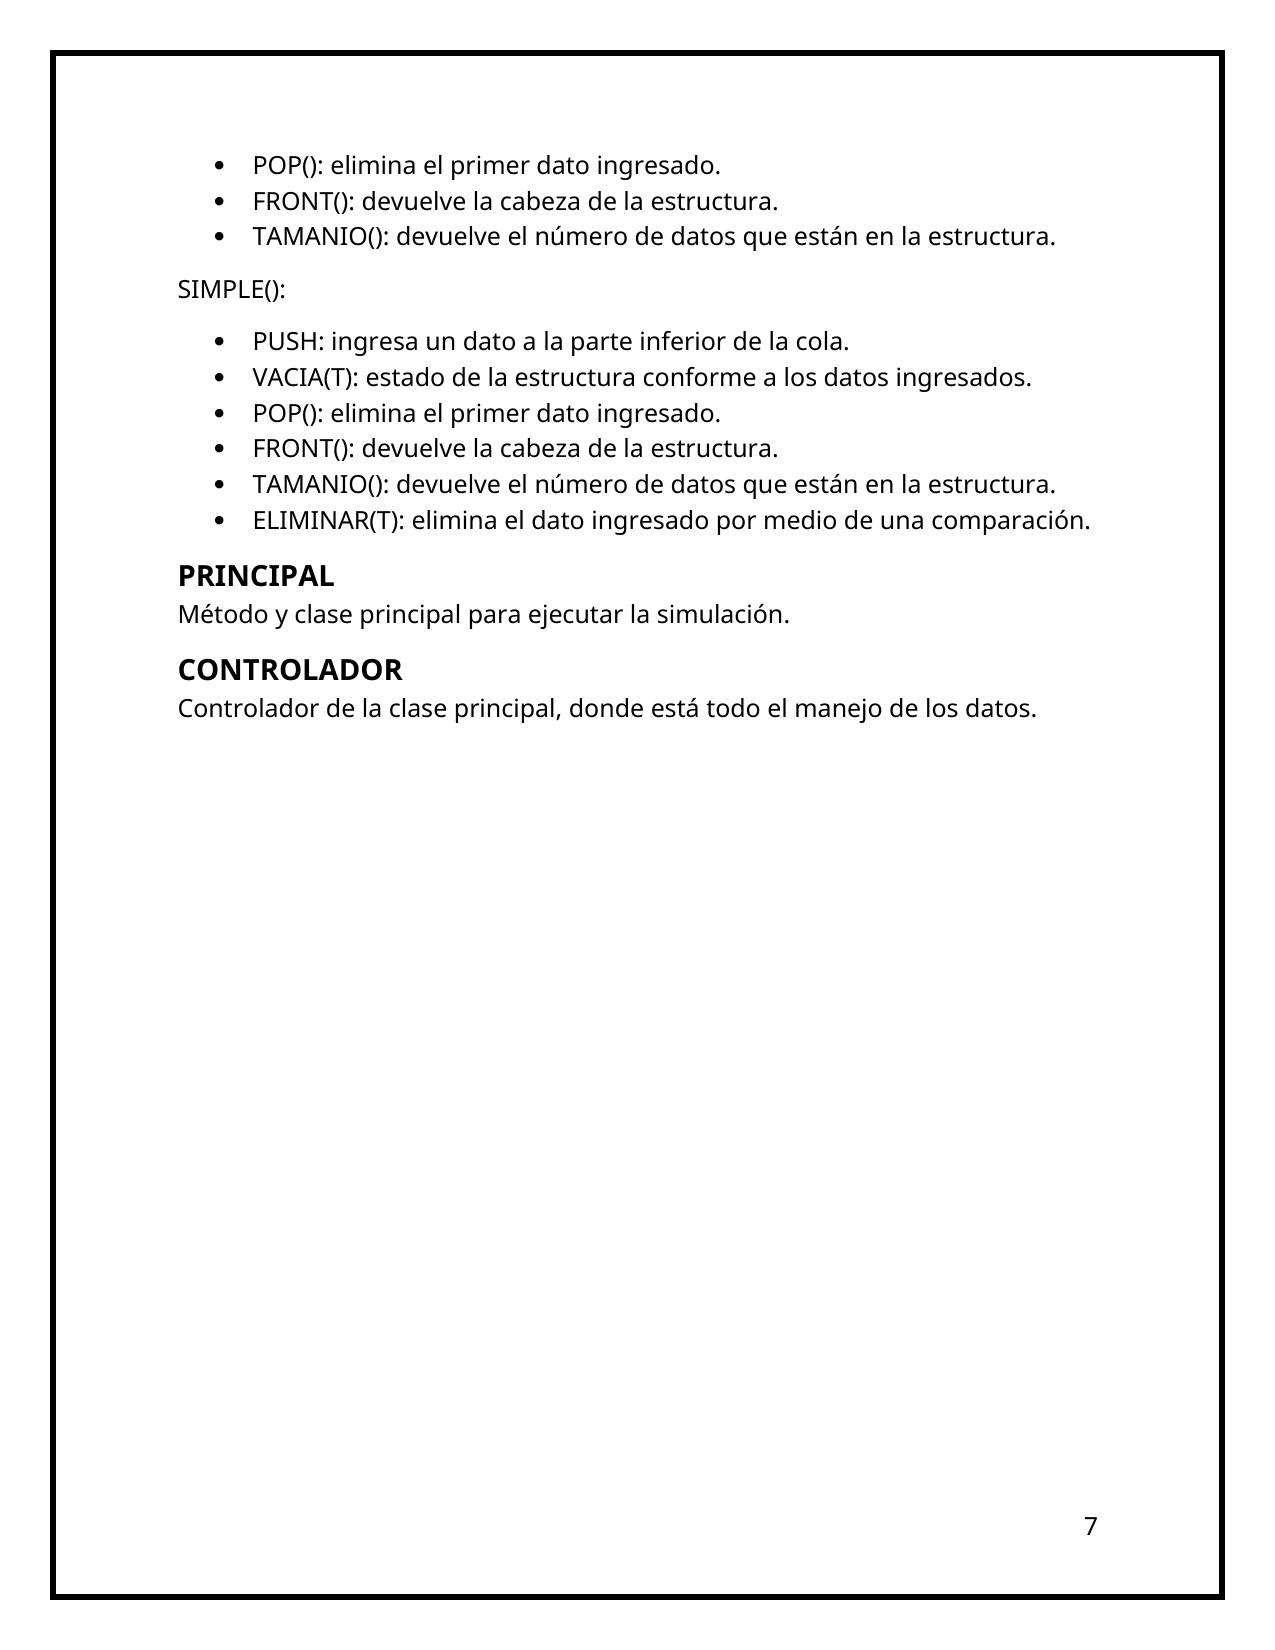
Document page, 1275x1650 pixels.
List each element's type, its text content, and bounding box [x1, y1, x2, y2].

list TAMANIO(): devuelve el número de datos que están en la estructura. [215, 467, 1098, 501]
list FRONT(): devuelve la cabeza de la estructura. [215, 431, 1098, 465]
list ELIMINAR(T): elimina el dato ingresado por medio de una comparación. [215, 502, 1098, 536]
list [215, 219, 1098, 253]
text Controlador de la clase principal, donde está todo el manejo de los datos. [177, 691, 1098, 724]
list VACIA(T): estado de la estructura conforme a los datos ingresados. [215, 359, 1098, 393]
text Método y clase principal para ejecutar la simulación. [177, 596, 1098, 631]
text SIMPLE(): [177, 271, 1098, 305]
subtitle PRINCIPAL [177, 555, 1098, 594]
list FRONT(): devuelve la cabeza de la estructura. [215, 183, 1098, 217]
list PUSH: ingresa un dato a la parte inferior de la cola. [215, 324, 1098, 358]
subtitle CONTROLADOR [177, 649, 1098, 688]
list POP(): elimina el primer dato ingresado. [215, 147, 1098, 182]
list POP(): elimina el primer dato ingresado. [215, 395, 1098, 429]
